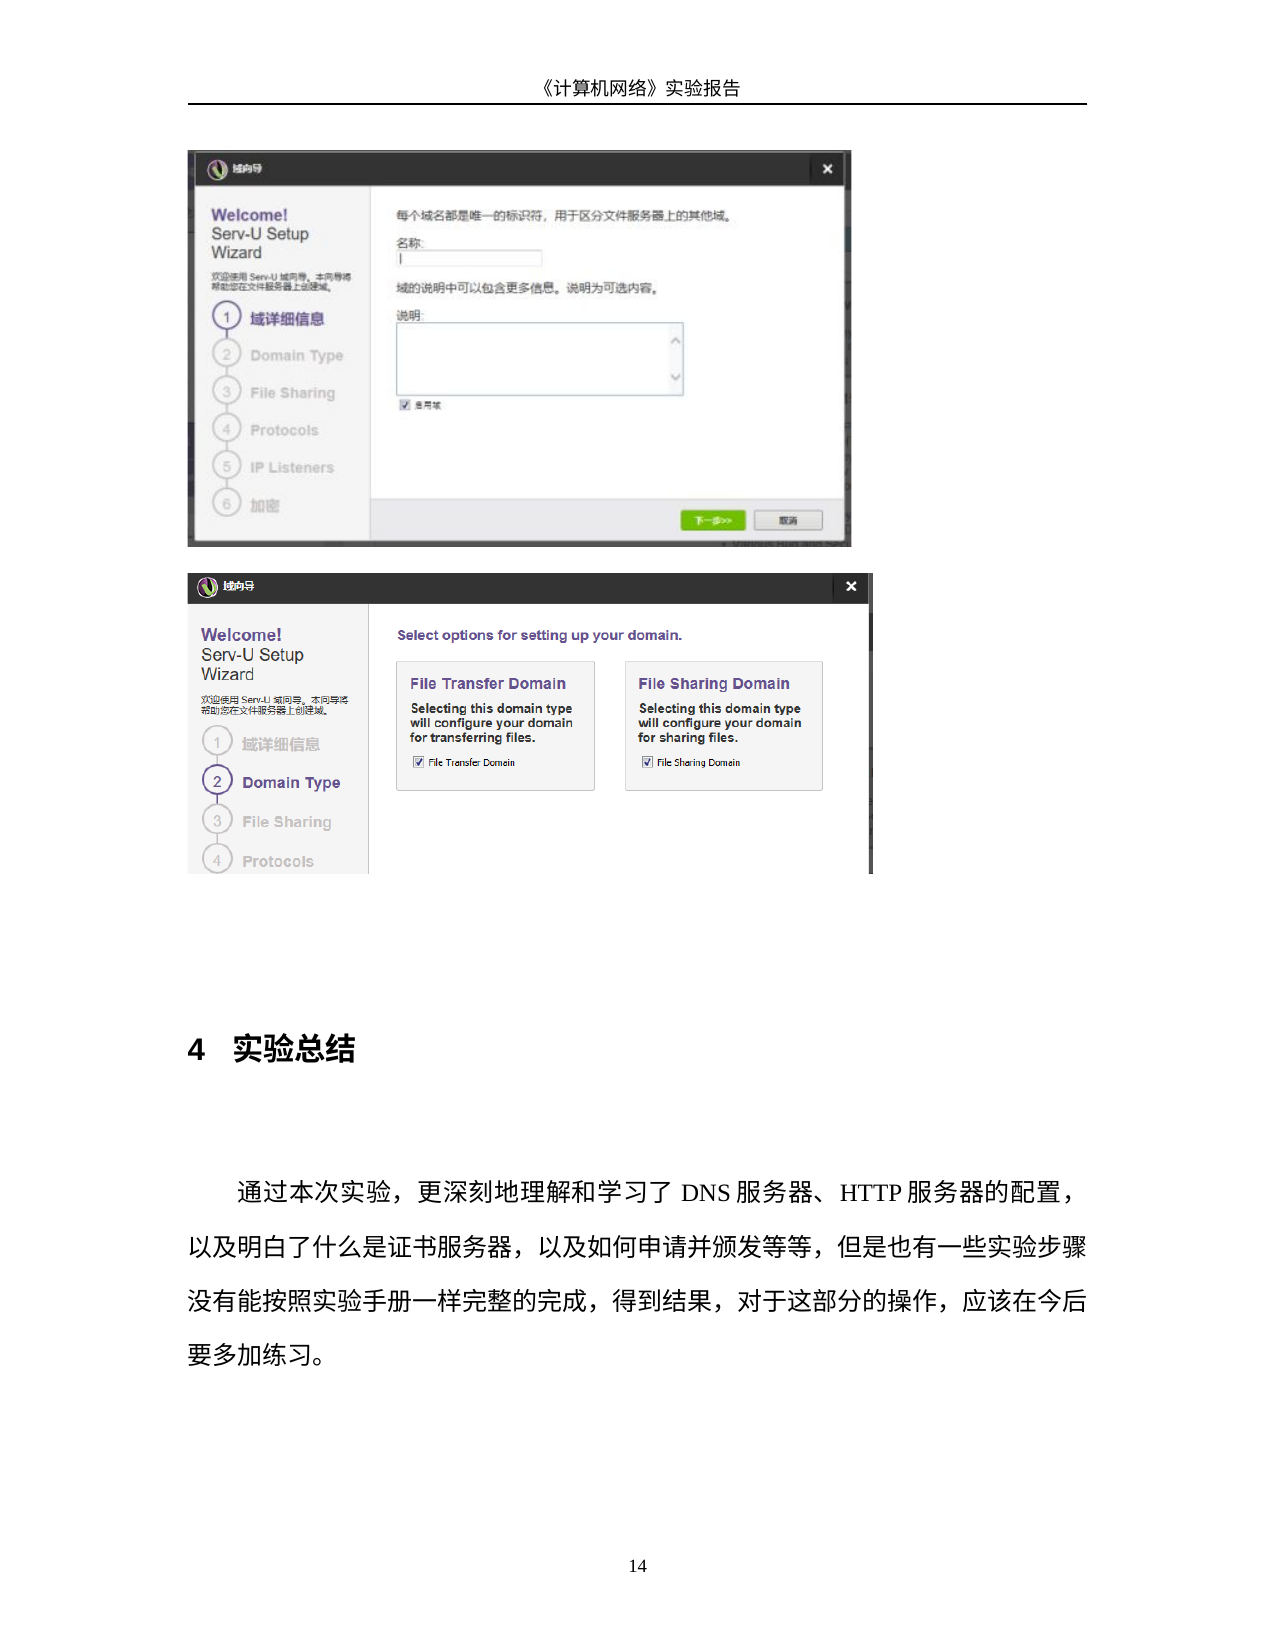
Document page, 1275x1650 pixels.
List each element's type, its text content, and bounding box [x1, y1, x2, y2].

list 通过本次实验，更深刻地理解和学习了DNS服务器、HTTP服务器的配置，以及明白了什么是证书服务器，以及如何申请并颁发等等，但是也有一些实验步骤没有能按照实验手册一样完整的完成，得到结果，对于这部分的操作，应该在今后要多加练习。 [187, 1173, 1087, 1372]
picture [187, 573, 873, 874]
subtitle 实验总结 [187, 1024, 1087, 1069]
picture [187, 150, 852, 547]
